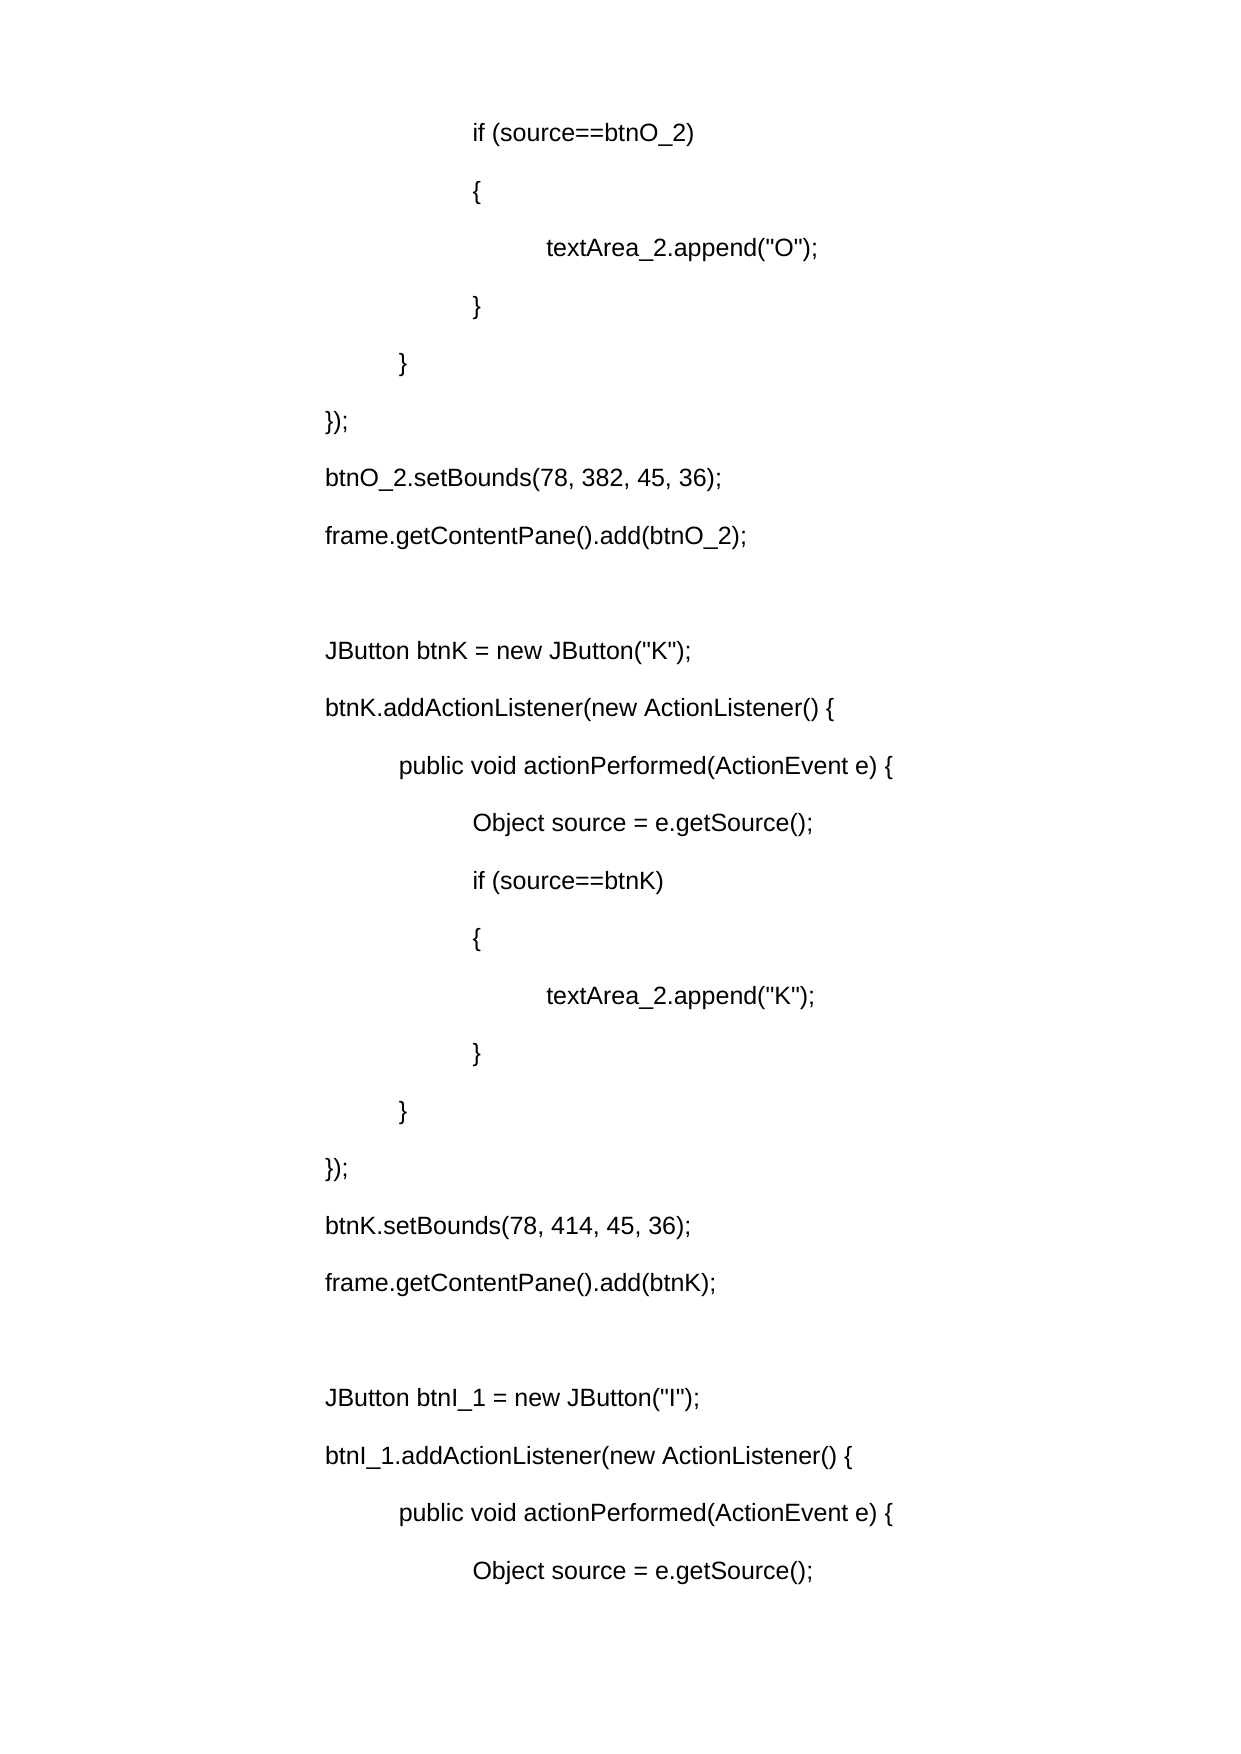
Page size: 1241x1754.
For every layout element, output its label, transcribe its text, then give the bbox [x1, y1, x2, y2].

text btnK.setBounds(78, 414, 45, 36); [177, 1211, 1152, 1239]
text } [177, 291, 1152, 319]
text btnI_1.addActionListener(new ActionListener() { [177, 1441, 1152, 1469]
text frame.getContentPane().add(btnK); [177, 1268, 1152, 1297]
text Object source = e.getSource(); [177, 1556, 1152, 1584]
text frame.getContentPane().add(btnO_2); [177, 521, 1152, 549]
text }); [177, 406, 1152, 434]
text JButton btnI_1 = new JButton("I"); [177, 1383, 1152, 1412]
text btnO_2.setBounds(78, 382, 45, 36); [177, 463, 1152, 492]
text }); [177, 1153, 1152, 1182]
text JButton btnK = new JButton("K"); [177, 636, 1152, 664]
text { [177, 176, 1152, 204]
text public void actionPerformed(ActionEvent e) { [177, 751, 1152, 779]
text textArea_2.append("O"); [177, 233, 1152, 262]
text } [177, 348, 1152, 377]
text if (source==btnK) [177, 866, 1152, 894]
text Object source = e.getSource(); [177, 808, 1152, 837]
text if (source==btnO_2) [177, 118, 1152, 147]
text { [177, 923, 1152, 952]
text textArea_2.append("K"); [177, 981, 1152, 1009]
text public void actionPerformed(ActionEvent e) { [177, 1498, 1152, 1527]
text btnK.addActionListener(new ActionListener() { [177, 693, 1152, 722]
text } [177, 1038, 1152, 1067]
text } [177, 1096, 1152, 1124]
